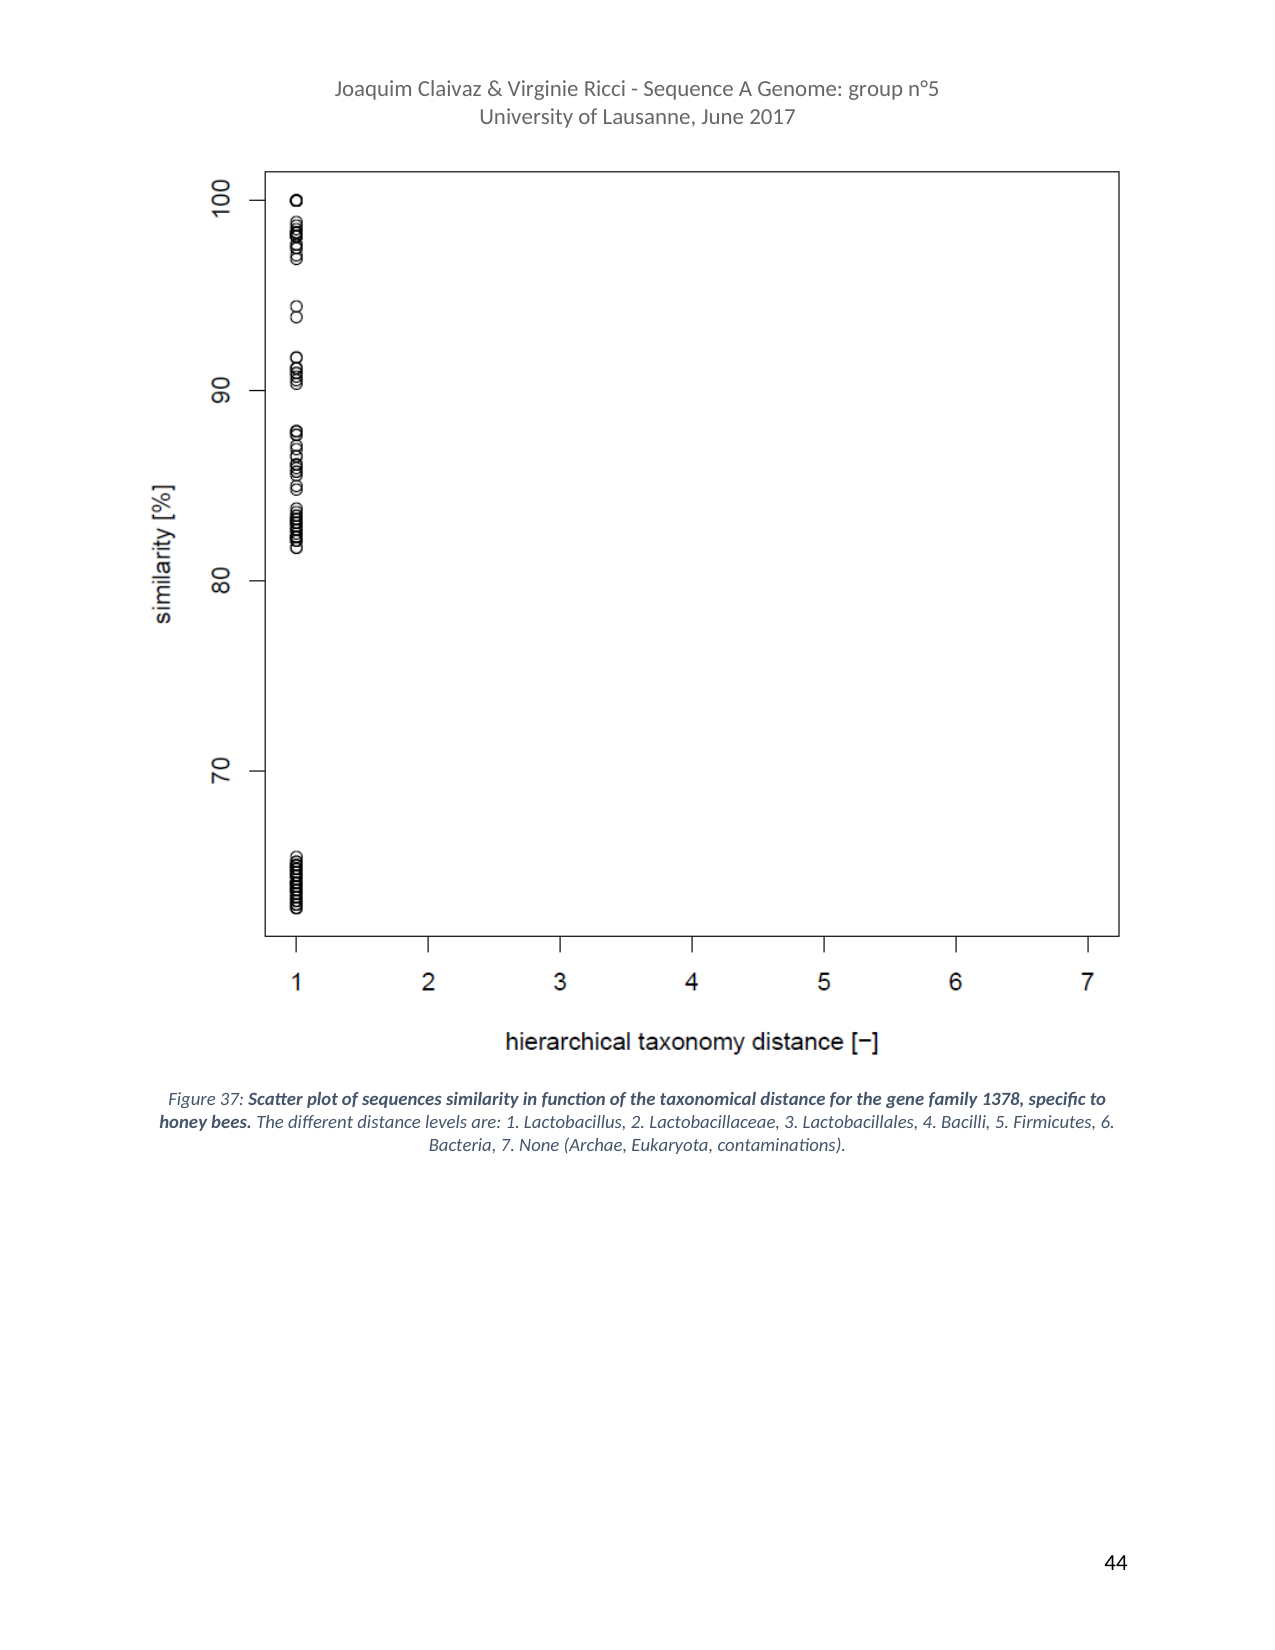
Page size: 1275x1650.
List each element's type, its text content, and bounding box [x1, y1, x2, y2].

text Figure 37: Scatter plot of sequences similarity in function of the taxonomical distance for the gene family 1378, specific to honey bees. The different distance levels are: 1. Lactobacillus, 2. Lactobacillaceae, 3. Lactobacillales, 4. Bacilli, 5. Firmicutes, 6. Bacteria, 7. None (Archae, Eukaryota, contaminations). [148, 1088, 1127, 1156]
picture [147, 157, 1128, 1069]
